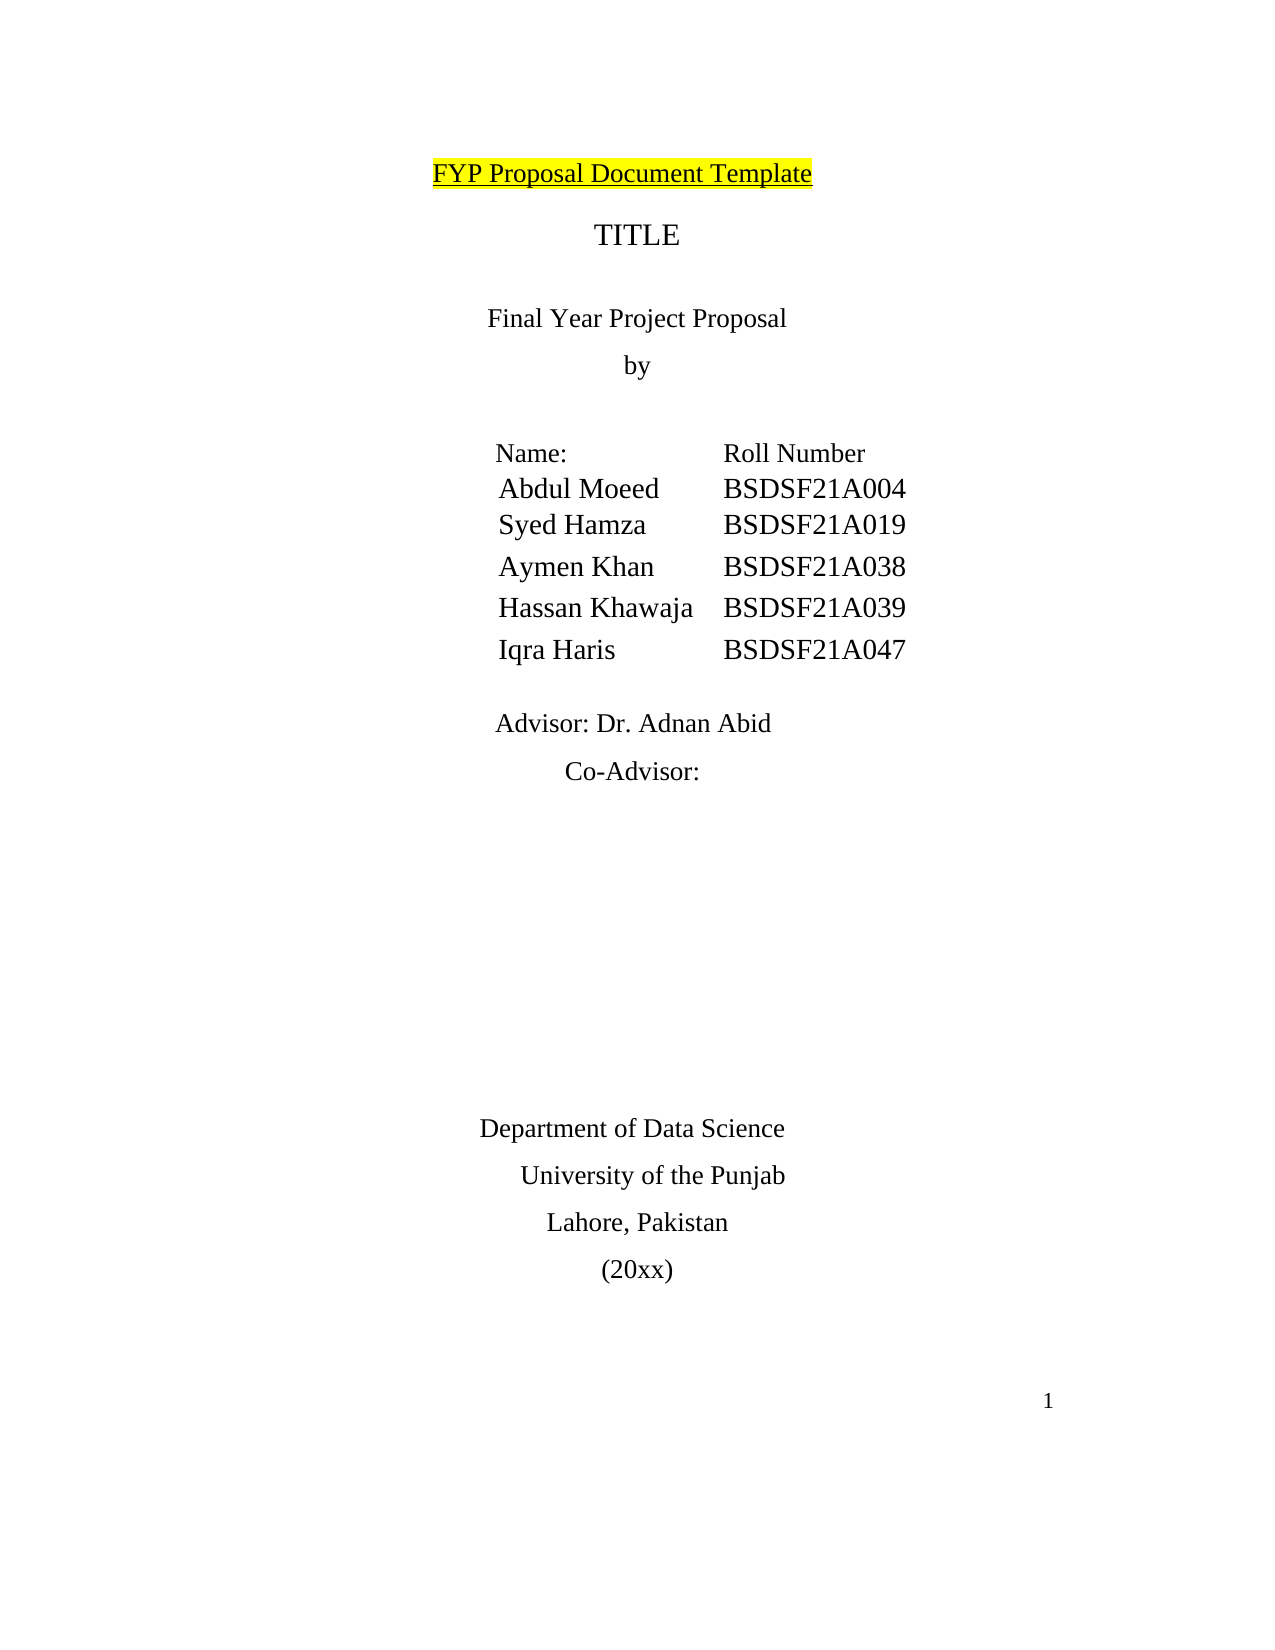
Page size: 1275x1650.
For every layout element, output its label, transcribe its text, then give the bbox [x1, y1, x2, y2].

text Aymen Khan BSDSF21A038 [179, 549, 1223, 582]
text Final Year Project Proposal [123, 302, 1151, 333]
text TITLE [123, 216, 1151, 252]
text FYP Proposal Document Template [123, 157, 1122, 189]
text Department of Data Science [123, 1112, 1142, 1143]
text Iqra Haris BSDSF21A047 [179, 632, 1223, 666]
text Syed Hamza BSDSF21A019 [179, 507, 1223, 541]
text Hassan Khawaja BSDSF21A039 [179, 590, 1223, 624]
text 1 [123, 1387, 1054, 1414]
text by [123, 349, 1151, 381]
text Advisor: Dr. Adnan Abid [123, 707, 1143, 738]
text Co-Advisor: [123, 755, 1141, 786]
text (20xx) [123, 1253, 1151, 1284]
text Name: Roll Number [123, 438, 1223, 469]
text University of the Punjab Lahore, Pakistan [520, 1159, 876, 1237]
text Abdul Moeed BSDSF21A004 [179, 471, 1223, 505]
